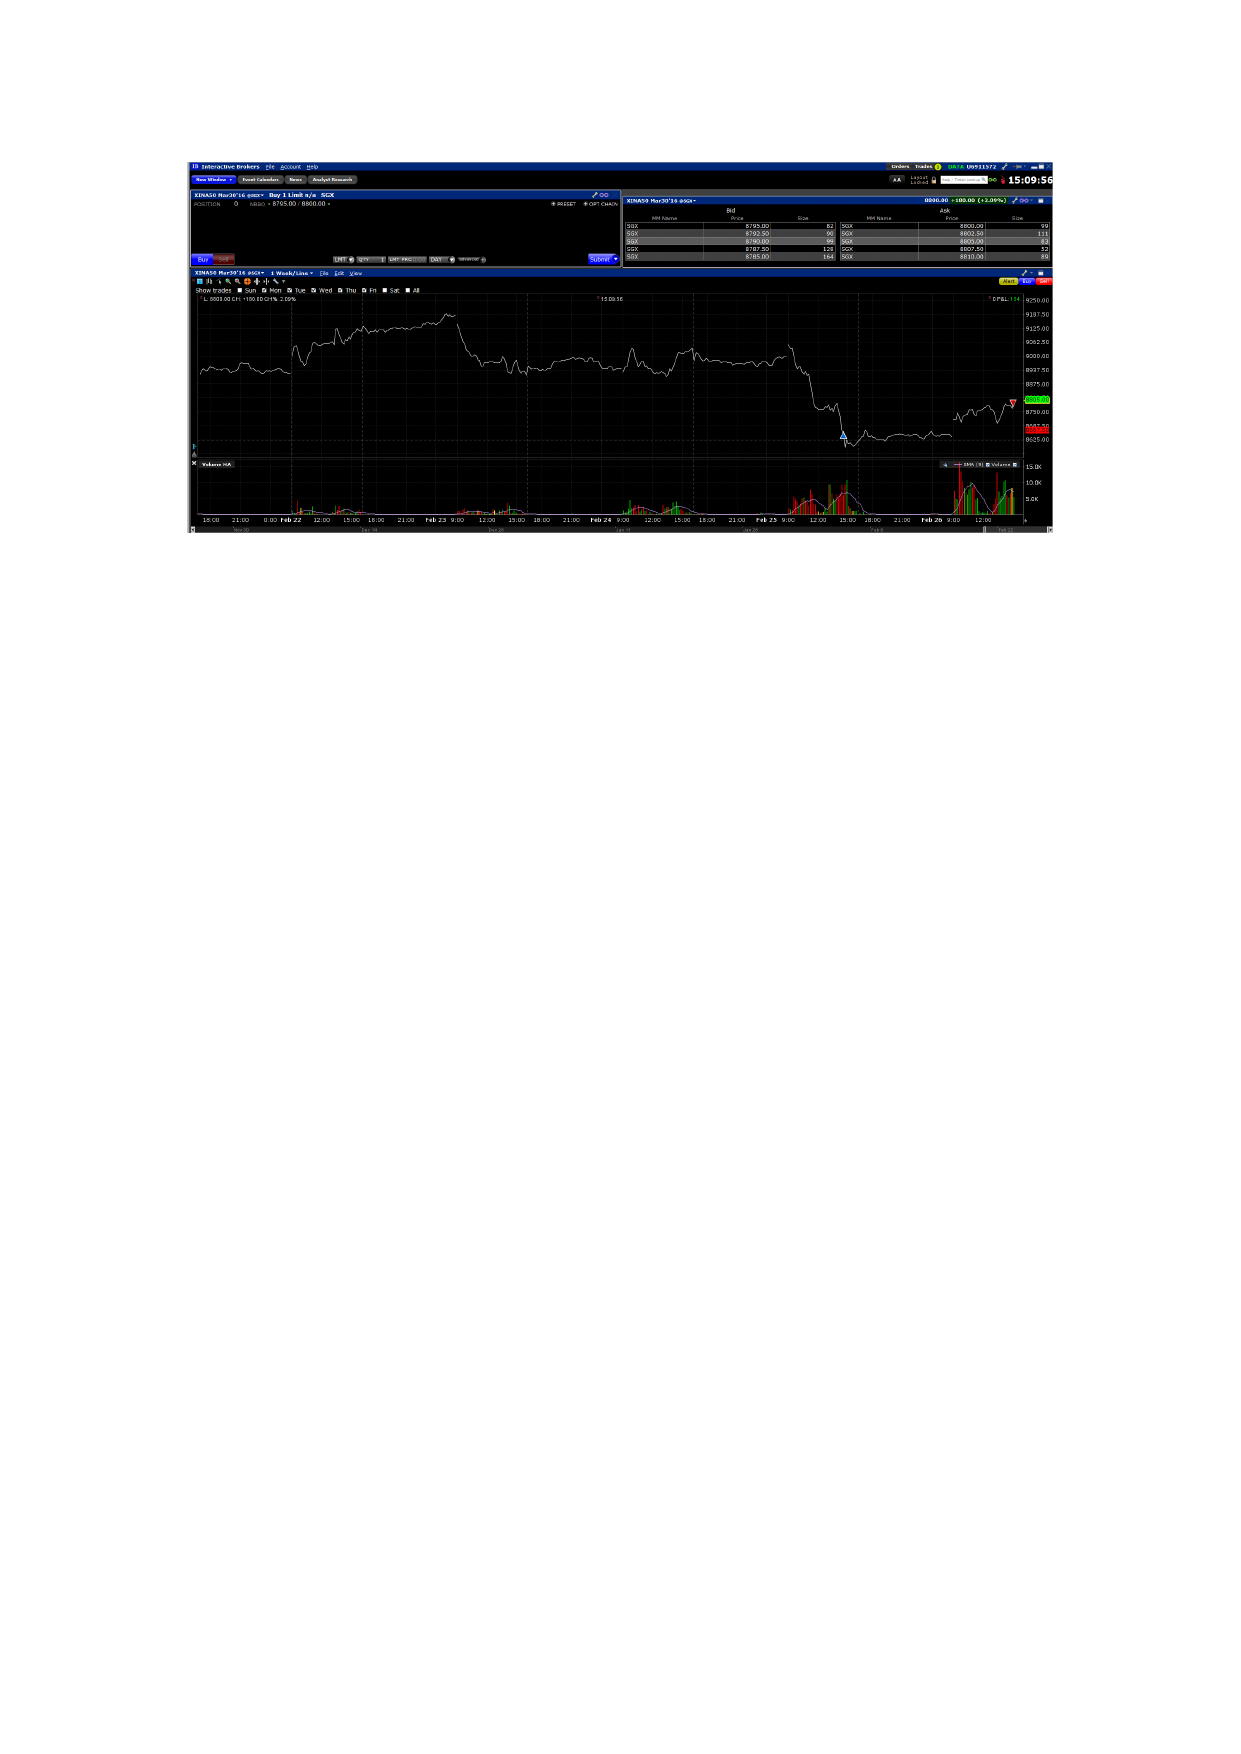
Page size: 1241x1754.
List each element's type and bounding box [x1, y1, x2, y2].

picture [187, 162, 1053, 533]
